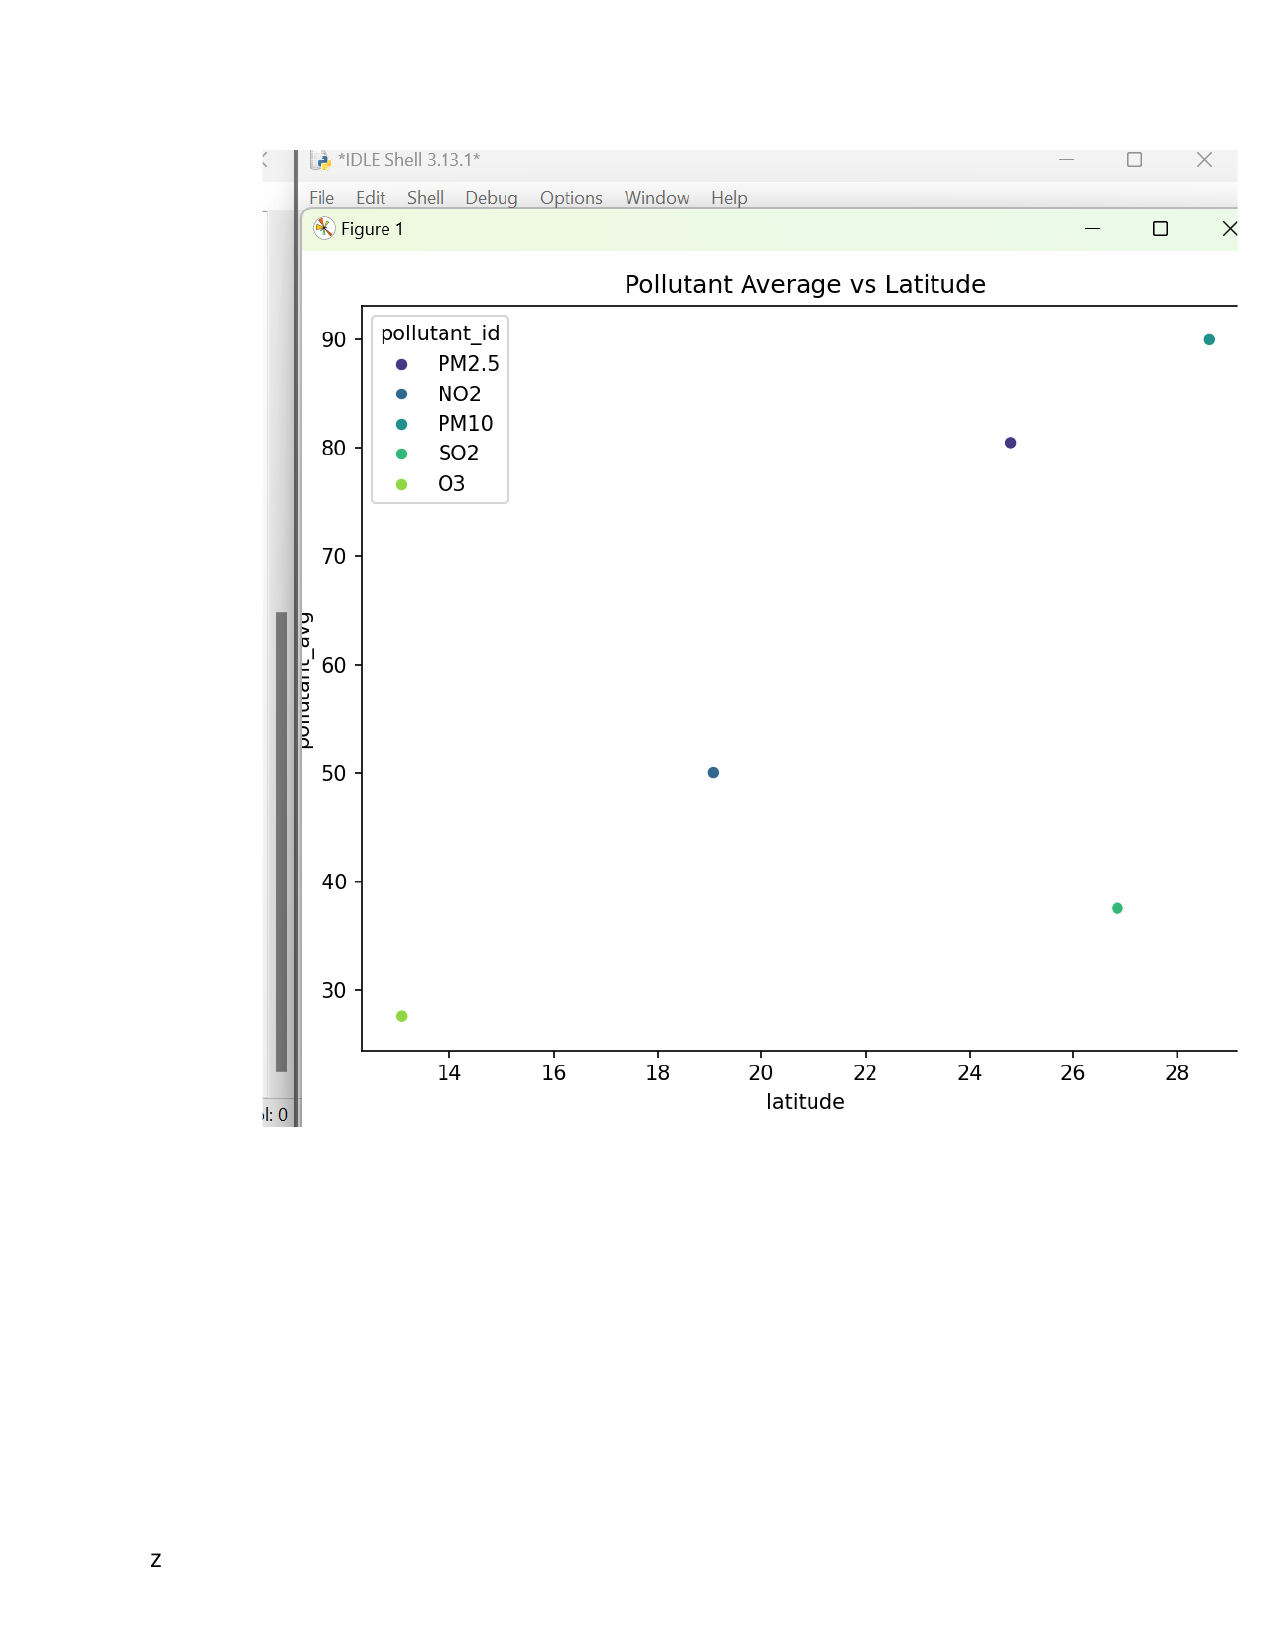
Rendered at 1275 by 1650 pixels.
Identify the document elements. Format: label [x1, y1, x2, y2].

picture [262, 150, 1238, 1127]
